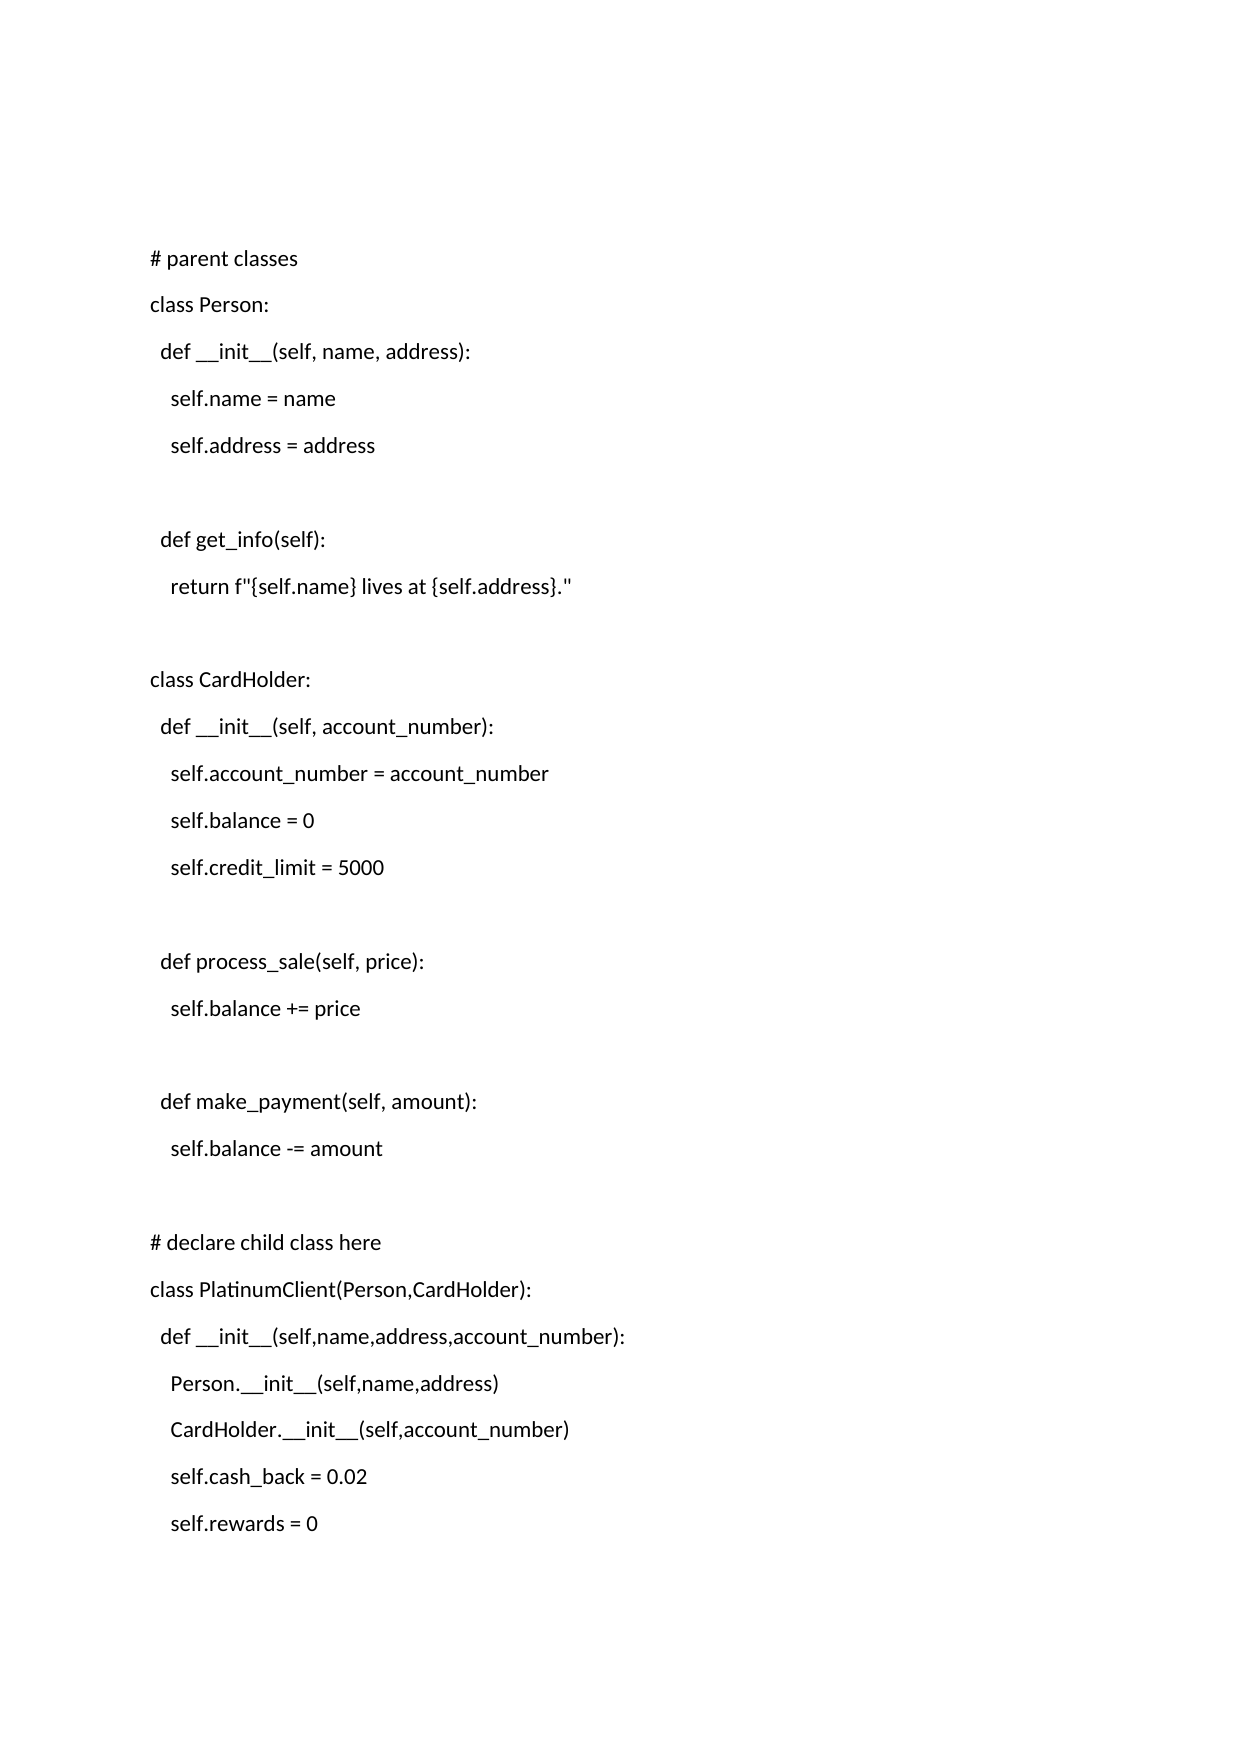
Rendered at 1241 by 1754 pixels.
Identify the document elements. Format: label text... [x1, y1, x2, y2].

text Person.__init__(self,name,address) [150, 1369, 1090, 1397]
text def __init__(self, account_number): [150, 712, 1090, 741]
text self.rewards = 0 [150, 1509, 1090, 1537]
text def __init__(self,name,address,account_number): [150, 1322, 1090, 1350]
text def make_payment(self, amount): [150, 1087, 1090, 1116]
text self.balance += price [150, 994, 1090, 1022]
text class CardHolder: [150, 666, 1090, 694]
text def __init__(self, name, address): [150, 337, 1090, 366]
text self.address = address [150, 431, 1090, 459]
text self.cash_back = 0.02 [150, 1462, 1090, 1491]
text self.name = name [150, 384, 1090, 412]
text def get_info(self): [150, 525, 1090, 553]
text CardHolder.__init__(self,account_number) [150, 1416, 1090, 1444]
text def process_sale(self, price): [150, 947, 1090, 975]
text # declare child class here [150, 1228, 1090, 1256]
text # parent classes [150, 244, 1090, 272]
text class Person: [150, 291, 1090, 319]
text self.account_number = account_number [150, 759, 1090, 787]
text class PlatinumClient(Person,CardHolder): [150, 1275, 1090, 1303]
text return f"{self.name} lives at {self.address}." [150, 572, 1090, 600]
text self.balance = 0 [150, 806, 1090, 834]
text self.balance -= amount [150, 1134, 1090, 1162]
text self.credit_limit = 5000 [150, 853, 1090, 881]
